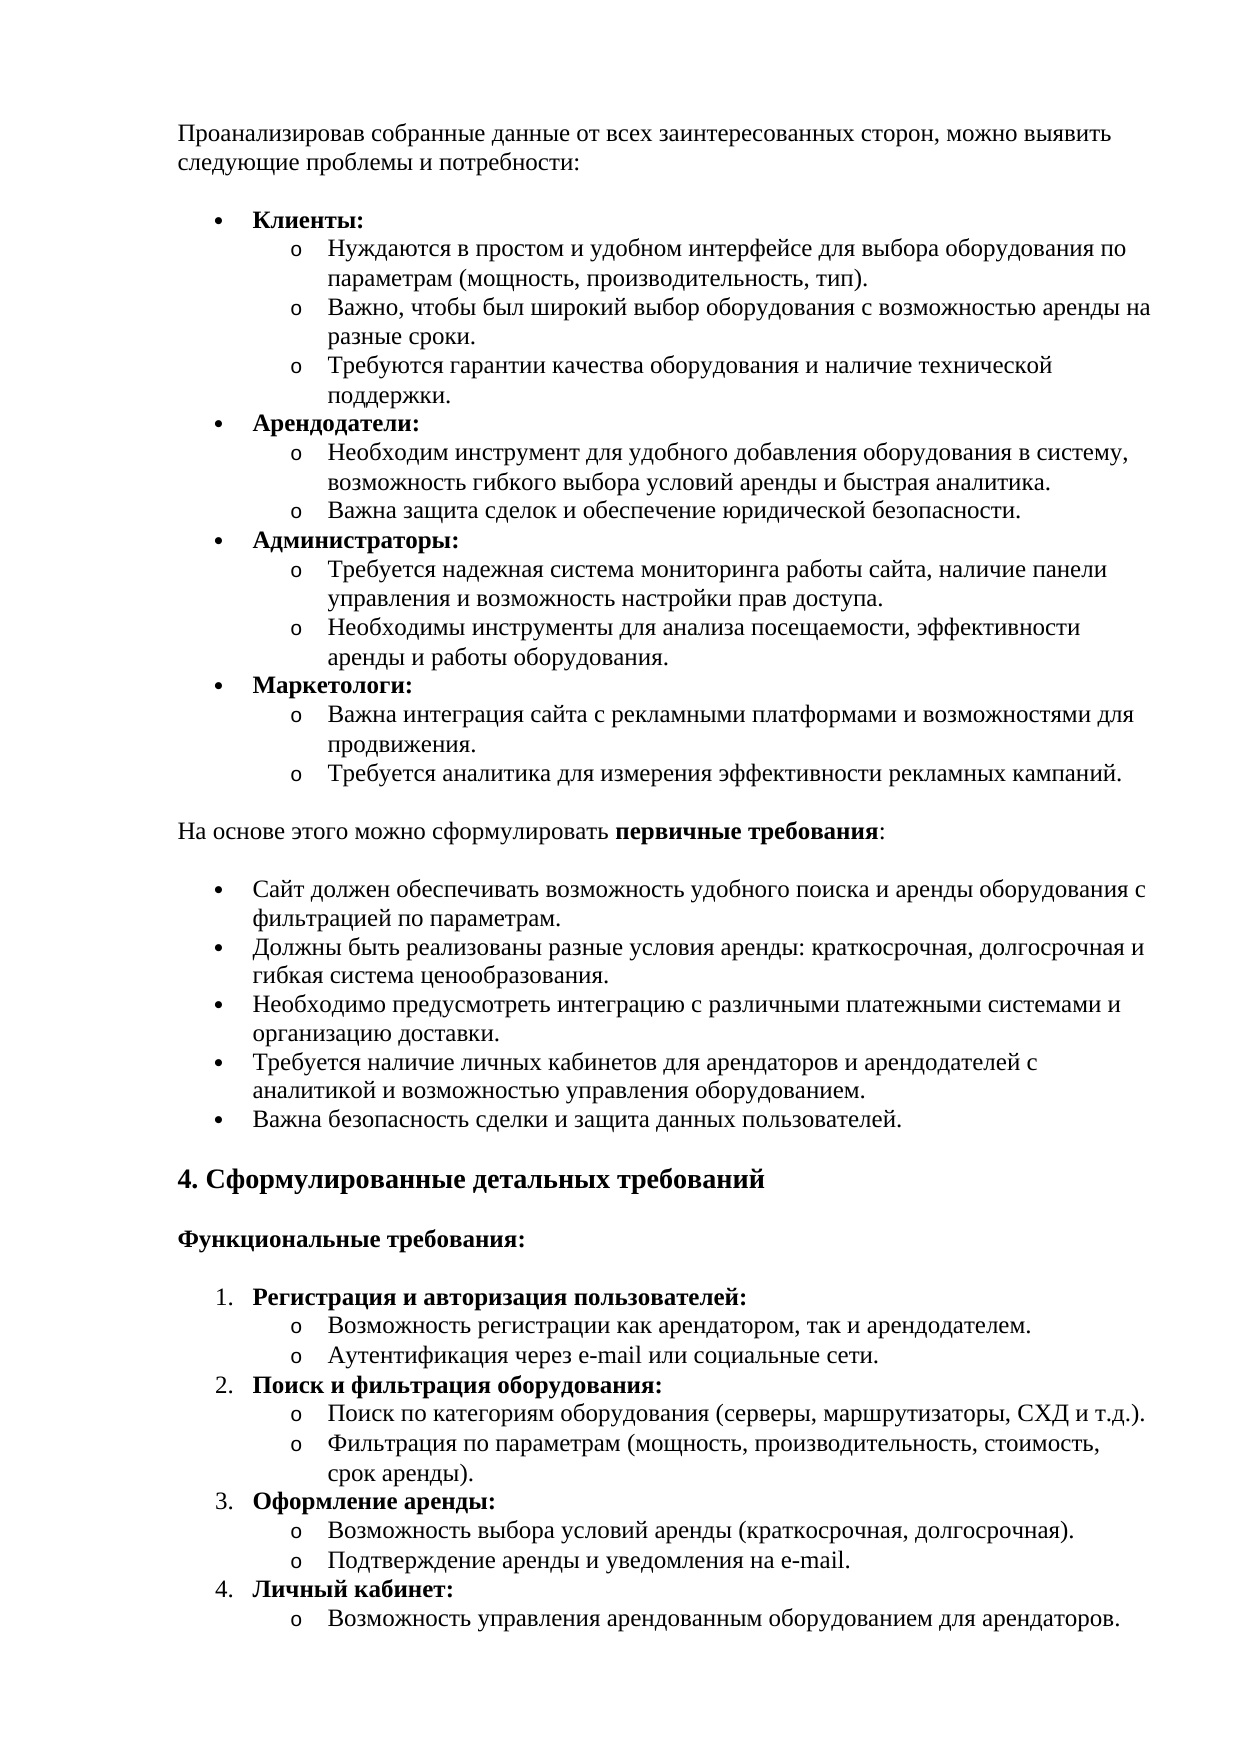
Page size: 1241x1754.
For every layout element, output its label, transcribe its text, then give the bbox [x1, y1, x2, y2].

text Функциональные требования: [177, 1224, 1152, 1253]
list Сайт должен обеспечивать возможность удобного поиска и аренды оборудования с фильтрацией по параметрам. [215, 874, 1152, 932]
list Необходим инструмент для удобного добавления оборудования в систему, возможность гибкого выбора условий аренды и быстрая аналитика. [290, 437, 1152, 496]
list Возможность регистрации как арендатором, так и арендодателем. [290, 1311, 1152, 1340]
list Поиск по категориям оборудования (серверы, маршрутизаторы, СХД и т.д.). [290, 1398, 1152, 1428]
list Требуется надежная система мониторинга работы сайта, наличие панели управления и возможность настройки прав доступа. [290, 554, 1152, 612]
list Возможность выбора условий аренды (краткосрочная, долгосрочная). [290, 1515, 1152, 1545]
list Должны быть реализованы разные условия аренды: краткосрочная, долгосрочная и гибкая система ценообразования. [215, 932, 1152, 989]
list Администраторы: [215, 525, 1152, 554]
list Важна интеграция сайта с рекламными платформами и возможностями для продвижения. [290, 699, 1152, 758]
text На основе этого можно сформулировать первичные требования: [177, 816, 1152, 845]
list Важна безопасность сделки и защита данных пользователей. [215, 1104, 1152, 1133]
text 4. Сформулированные детальных требований [177, 1162, 1152, 1195]
list Поиск и фильтрация оборудования: [215, 1370, 1152, 1398]
list Арендодатели: [215, 408, 1152, 437]
list Необходимы инструменты для анализа посещаемости, эффективности аренды и работы оборудования. [290, 612, 1152, 671]
list Личный кабинет: [215, 1574, 1152, 1603]
list Регистрация и авторизация пользователей: [215, 1282, 1152, 1311]
list Маркетологи: [215, 671, 1152, 699]
list Требуется наличие личных кабинетов для арендаторов и арендодателей с аналитикой и возможностью управления оборудованием. [215, 1047, 1152, 1104]
list Важна защита сделок и обеспечение юридической безопасности. [290, 496, 1152, 525]
list Требуется аналитика для измерения эффективности рекламных кампаний. [290, 758, 1152, 787]
list Оформление аренды: [215, 1486, 1152, 1515]
list Требуются гарантии качества оборудования и наличие технической поддержки. [290, 350, 1152, 408]
list Возможность управления арендованным оборудованием для арендаторов. [290, 1603, 1152, 1633]
list Подтверждение аренды и уведомления на e-mail. [290, 1545, 1152, 1574]
text Проанализировав собранные данные от всех заинтересованных сторон, можно выявить следующие проблемы и потребности: [177, 118, 1152, 176]
list Необходимо предусмотреть интеграцию с различными платежными системами и организацию доставки. [215, 989, 1152, 1047]
list Аутентификация через e-mail или социальные сети. [290, 1340, 1152, 1370]
list Важно, чтобы был широкий выбор оборудования с возможностью аренды на разные сроки. [290, 292, 1152, 350]
list Клиенты: [215, 205, 1152, 233]
list Нуждаются в простом и удобном интерфейсе для выбора оборудования по параметрам (мощность, производительность, тип). [290, 233, 1152, 292]
list Фильтрация по параметрам (мощность, производительность, стоимость, срок аренды). [290, 1428, 1152, 1486]
